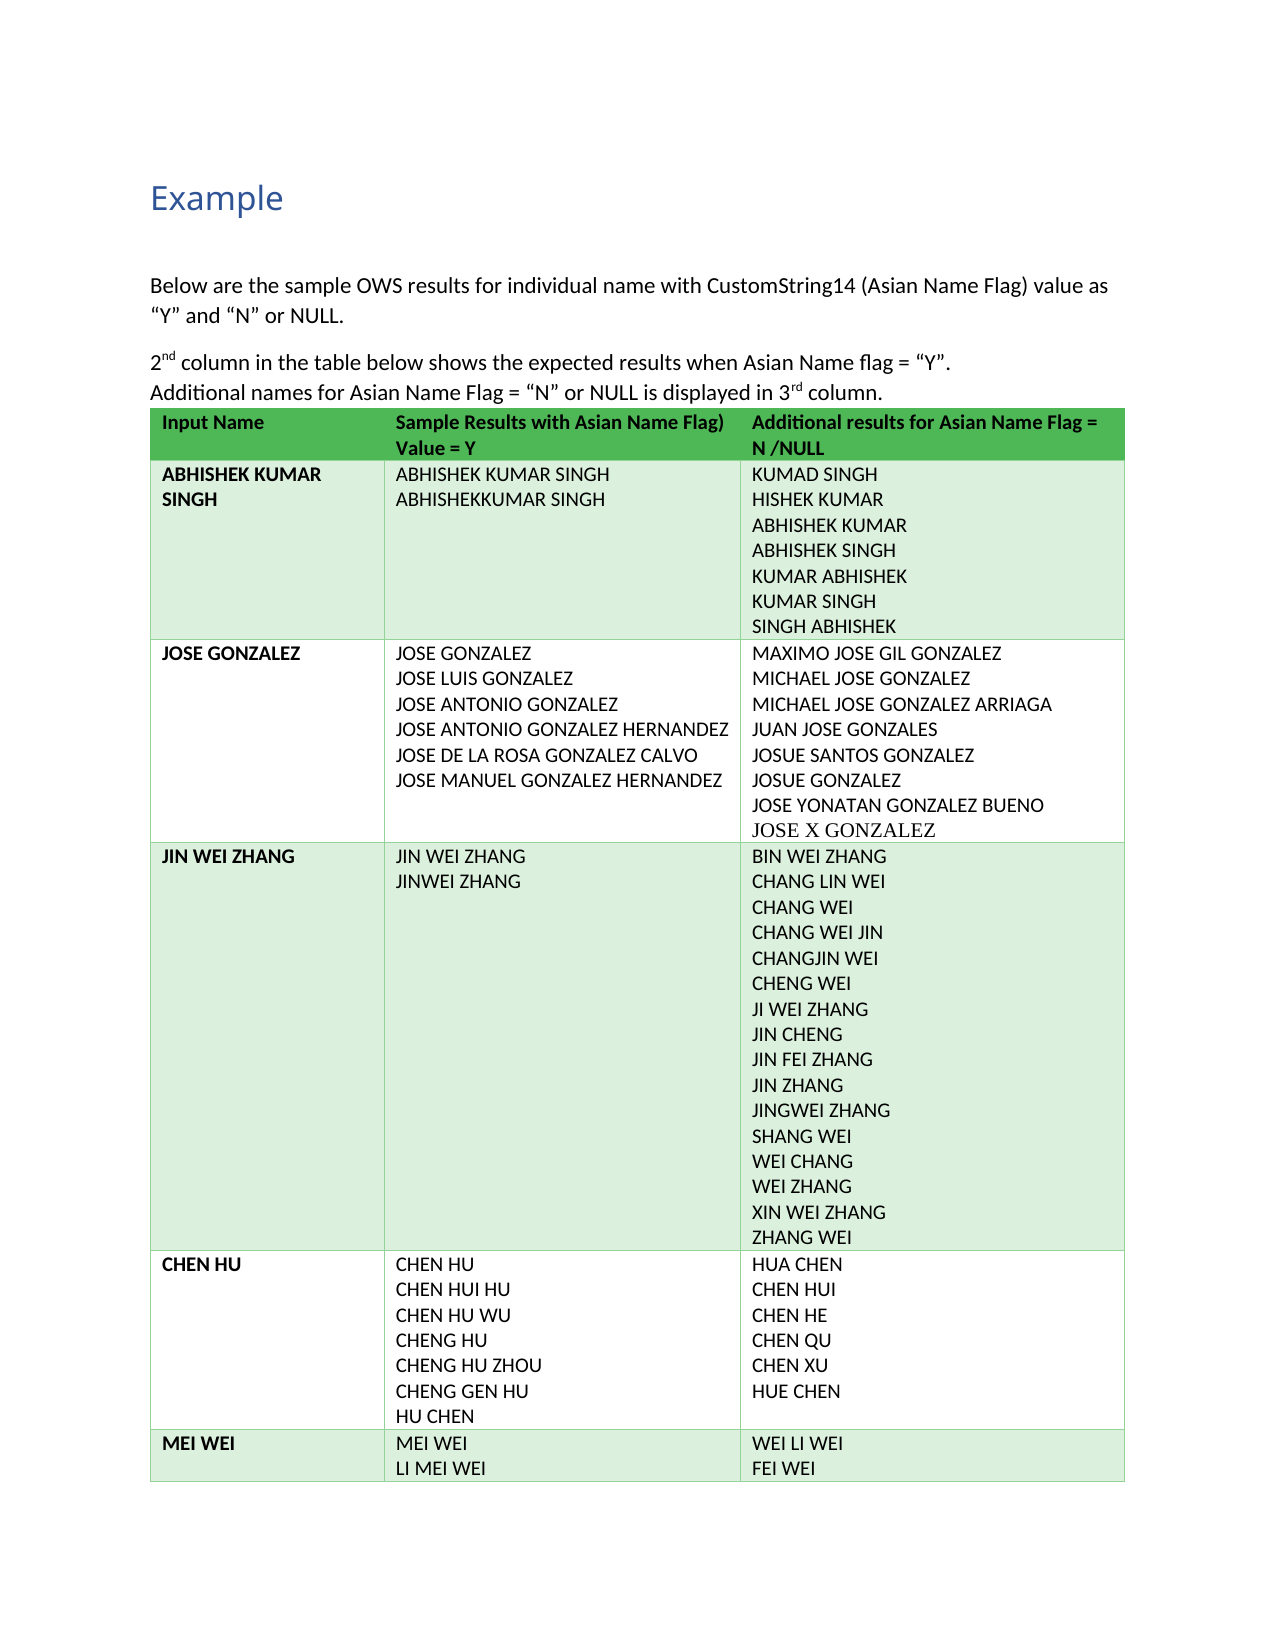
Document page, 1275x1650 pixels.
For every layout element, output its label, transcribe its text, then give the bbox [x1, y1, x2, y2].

text 2nd column in the table below shows the expected results when Asian Name flag = “Y”. [150, 348, 1125, 376]
table_cell JIN WEI ZHANG JINWEI ZHANG [385, 843, 740, 1250]
table_cell JOSE GONZALEZ [151, 640, 384, 842]
table_cell MAXIMO JOSE GIL GONZALEZ MICHAEL JOSE GONZALEZ MICHAEL JOSE GONZALEZ ARRIAGA JUAN JOSE GONZALES JOSUE SANTOS GONZALEZ JOSUE GONZALEZ JOSE YONATAN GONZALEZ BUENO JOSE X GONZALEZ [741, 640, 1124, 842]
table_cell JIN WEI ZHANG [151, 843, 384, 1250]
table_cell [385, 1430, 740, 1481]
table_cell ABHISHEK KUMAR SINGH ABHISHEKKUMAR SINGH [385, 461, 740, 639]
text Below are the sample OWS results for individual name with CustomString14 (Asian Name Flag) value as “Y” and “N” or NULL. [150, 271, 1125, 329]
table_header Input Name [151, 409, 384, 460]
table_cell HUA CHEN CHEN HUI CHEN HE CHEN QU CHEN XU HUE CHEN [741, 1251, 1124, 1429]
table_header Additional results for Asian Name Flag = N /NULL [741, 409, 1124, 460]
subtitle Example [150, 175, 1125, 220]
table_cell WEI LI WEI FEI WEI [741, 1430, 1124, 1481]
table_cell MEI WEI [151, 1430, 384, 1481]
table_cell BIN WEI ZHANG CHANG LIN WEI CHANG WEI CHANG WEI JIN CHANGJIN WEI CHENG WEI JI WEI ZHANG JIN CHENG JIN FEI ZHANG JIN ZHANG JINGWEI ZHANG SHANG WEI WEI CHANG WEI ZHANG XIN WEI ZHANG ZHANG WEI [741, 843, 1124, 1250]
table_cell CHEN HU [151, 1251, 384, 1429]
table_header Sample Results with Asian Name Flag) Value = Y [385, 409, 740, 460]
table_cell CHEN HU CHEN HUI HU CHEN HU WU CHENG HU CHENG HU ZHOU CHENG GEN HU HU CHEN [385, 1251, 740, 1429]
text Additional names for Asian Name Flag = “N” or NULL is displayed in 3rd column. [150, 378, 1125, 406]
table_cell ABHISHEK KUMAR SINGH [151, 461, 384, 639]
table_cell KUMAD SINGH HISHEK KUMAR ABHISHEK KUMAR ABHISHEK SINGH KUMAR ABHISHEK KUMAR SINGH SINGH ABHISHEK [741, 461, 1124, 639]
table_cell JOSE GONZALEZ JOSE LUIS GONZALEZ JOSE ANTONIO GONZALEZ JOSE ANTONIO GONZALEZ HERNANDEZ JOSE DE LA ROSA GONZALEZ CALVO JOSE MANUEL GONZALEZ HERNANDEZ [385, 640, 740, 842]
